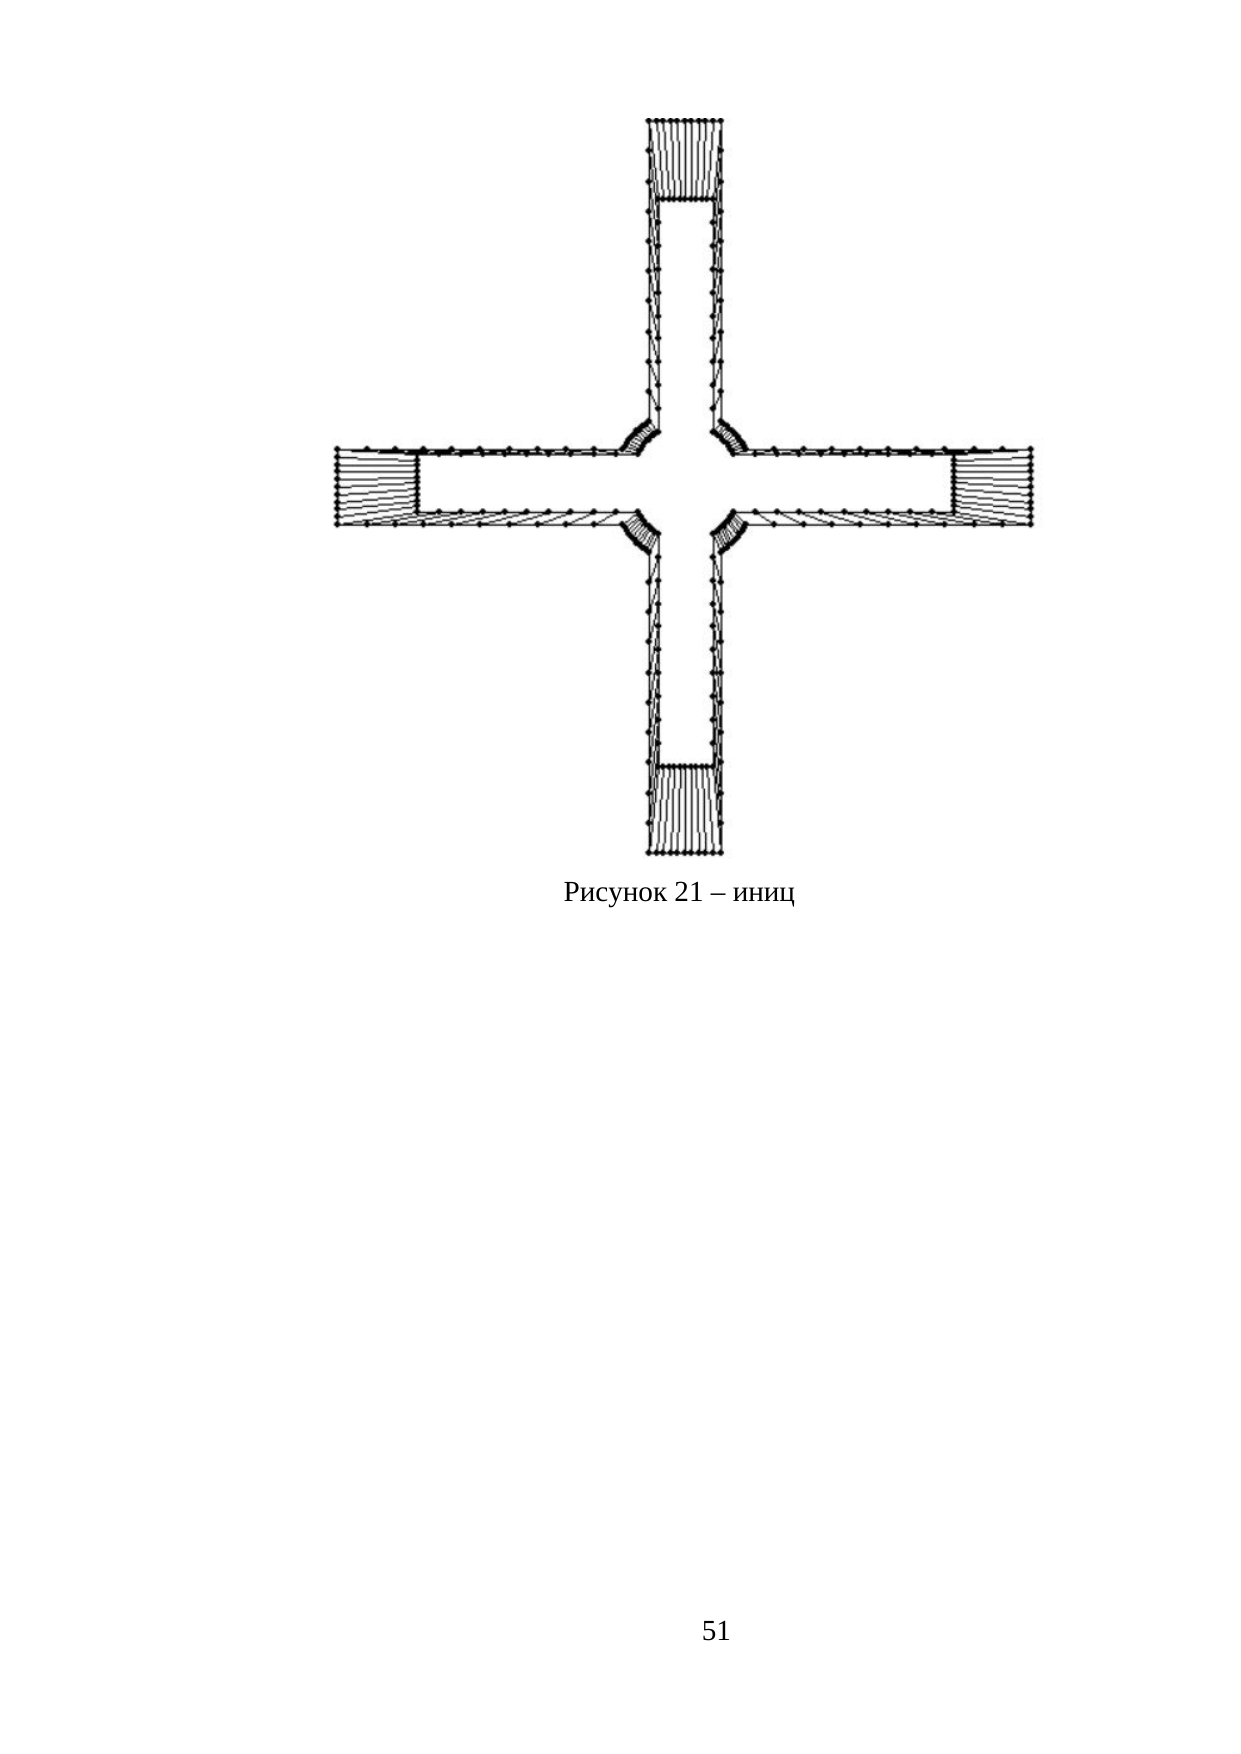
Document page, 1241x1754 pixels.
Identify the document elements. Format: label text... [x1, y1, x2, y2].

picture [282, 118, 1077, 870]
text Рисунок 21 – иниц [177, 874, 1181, 908]
